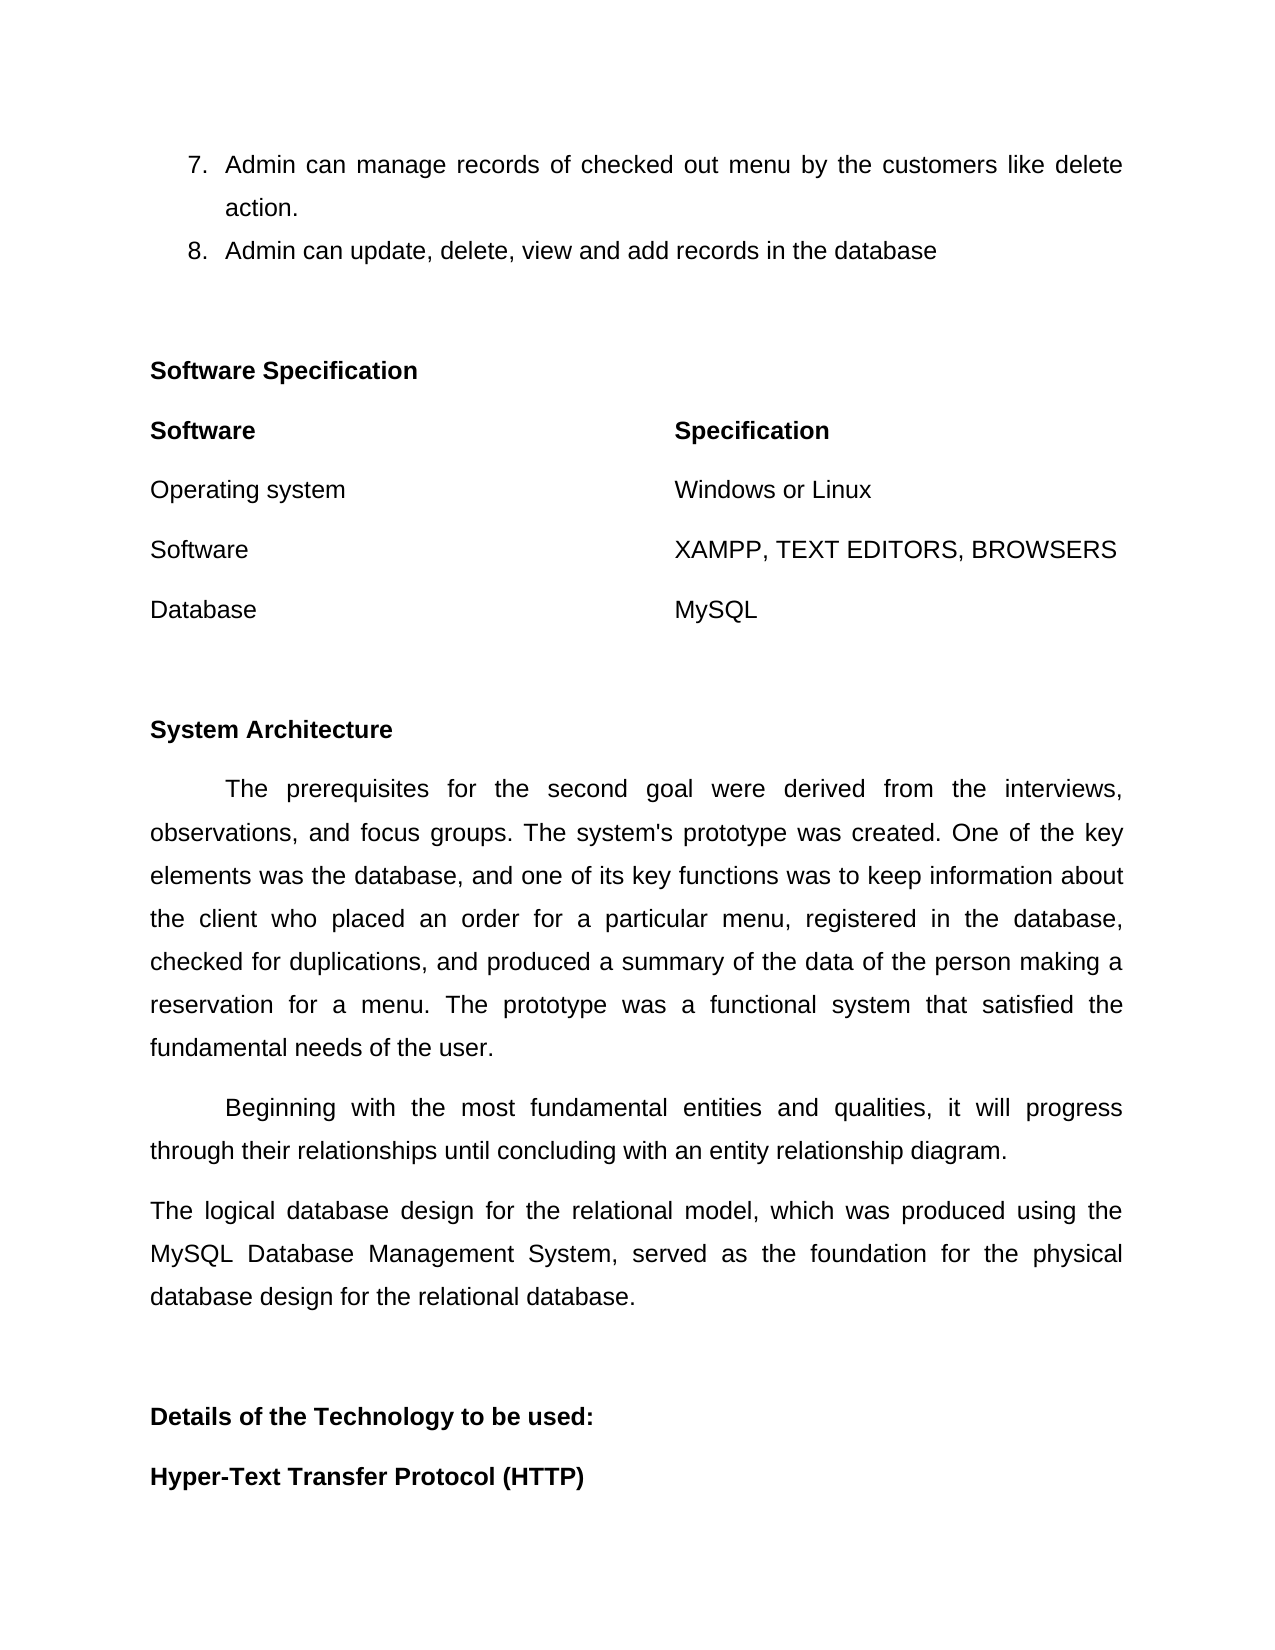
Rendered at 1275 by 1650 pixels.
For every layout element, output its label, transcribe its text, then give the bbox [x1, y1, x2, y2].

text Operating system [150, 475, 601, 504]
text Hyper-Text Transfer Protocol (HTTP) [150, 1461, 1125, 1490]
text Details of the Technology to be used: [150, 1402, 1125, 1430]
text Specification [674, 416, 1125, 444]
text Software [150, 535, 601, 564]
text Beginning with the most fundamental entities and qualities, it will progress through their relationships until concluding with an entity relationship diagram. [150, 1093, 1125, 1165]
list Admin can update, delete, view and add records in the database [187, 236, 1125, 265]
text MySQL [674, 595, 1125, 624]
text The logical database design for the relational model, which was produced using the MySQL Database Management System, served as the foundation for the physical database design for the relational database. [150, 1196, 1125, 1311]
text Software Specification [150, 356, 1125, 384]
text XAMPP, TEXT EDITORS, BROWSERS [674, 535, 1125, 564]
list Admin can manage records of checked out menu by the customers like delete action. [187, 150, 1125, 222]
text Software [150, 416, 601, 444]
text The prerequisites for the second goal were derived from the interviews, observations, and focus groups. The system's prototype was created. One of the key elements was the database, and one of its key functions was to keep information about the client who placed an order for a particular menu, registered in the database, checked for duplications, and produced a summary of the data of the person making a reservation for a menu. The prototype was a functional system that satisfied the fundamental needs of the user. [150, 774, 1125, 1062]
text System Architecture [150, 714, 1125, 743]
text Database [150, 595, 601, 624]
text Windows or Linux [674, 475, 1125, 504]
